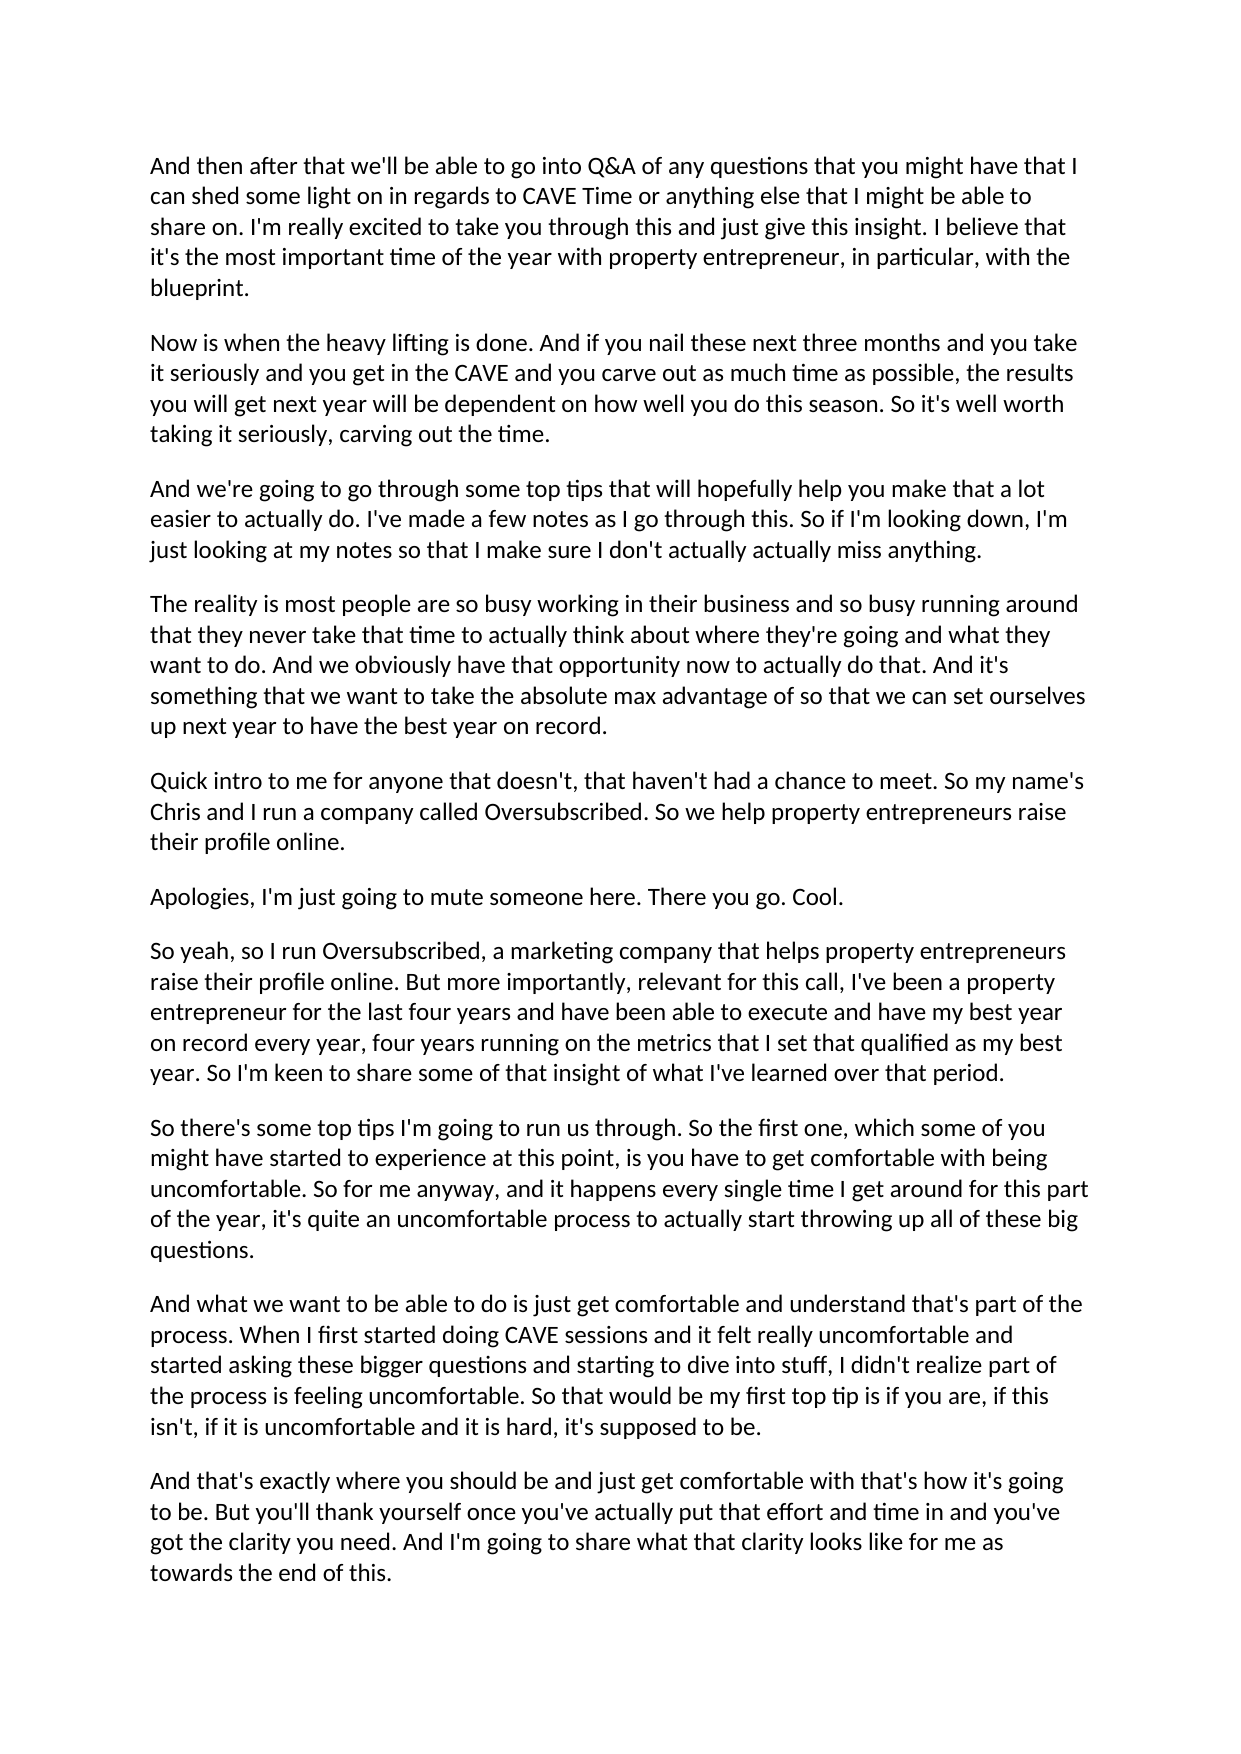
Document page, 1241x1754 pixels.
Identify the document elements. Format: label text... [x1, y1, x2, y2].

text And what we want to be able to do is just get comfortable and understand that's part of the process. When I first started doing CAVE sessions and it felt really uncomfortable and started asking these bigger questions and starting to dive into stuff, I didn't realize part of the process is feeling uncomfortable. So that would be my first top tip is if you are, if this isn't, if it is uncomfortable and it is hard, it's supposed to be. [150, 1289, 1090, 1441]
text And we're going to go through some top tips that will hopefully help you make that a lot easier to actually do. I've made a few notes as I go through this. So if I'm looking down, I'm just looking at my notes so that I make sure I don't actually actually miss anything. [150, 473, 1090, 564]
text And then after that we'll be able to go into Q&A of any questions that you might have that I can shed some light on in regards to CAVE Time or anything else that I might be able to share on. I'm really excited to take you through this and just give this insight. I believe that it's the most important time of the year with property entrepreneur, in particular, with the blueprint. [150, 150, 1090, 303]
text So yeah, so I run Oversubscribed, a marketing company that helps property entrepreneurs raise their profile online. But more importantly, relevant for this call, I've been a property entrepreneur for the last four years and have been able to execute and have my best year on record every year, four years running on the metrics that I set that qualified as my best year. So I'm keen to share some of that insight of what I've learned over that period. [150, 935, 1090, 1088]
text Apologies, I'm just going to mute someone here. There you go. Cool. [150, 881, 1090, 911]
text Quick intro to me for anyone that doesn't, that haven't had a chance to meet. So my name's Chris and I run a company called Oversubscribed. So we help property entrepreneurs raise their profile online. [150, 765, 1090, 857]
text Now is when the heavy lifting is done. And if you nail these next three months and you take it seriously and you get in the CAVE and you carve out as much time as possible, the results you will get next year will be dependent on how well you do this season. So it's well worth taking it seriously, carving out the time. [150, 327, 1090, 449]
text And that's exactly where you should be and just get comfortable with that's how it's going to be. But you'll thank yourself once you've actually put that effort and time in and you've got the clarity you need. And I'm going to share what that clarity looks like for me as towards the end of this. [150, 1465, 1090, 1587]
text The reality is most people are so busy working in their business and so busy running around that they never take that time to actually think about where they're going and what they want to do. And we obviously have that opportunity now to actually do that. And it's something that we want to take the absolute max advantage of so that we can set ourselves up next year to have the best year on record. [150, 588, 1090, 741]
text So there's some top tips I'm going to run us through. So the first one, which some of you might have started to experience at this point, is you have to get comfortable with being uncomfortable. So for me anyway, and it happens every single time I get around for this part of the year, it's quite an uncomfortable process to actually start throwing up all of these big questions. [150, 1112, 1090, 1264]
